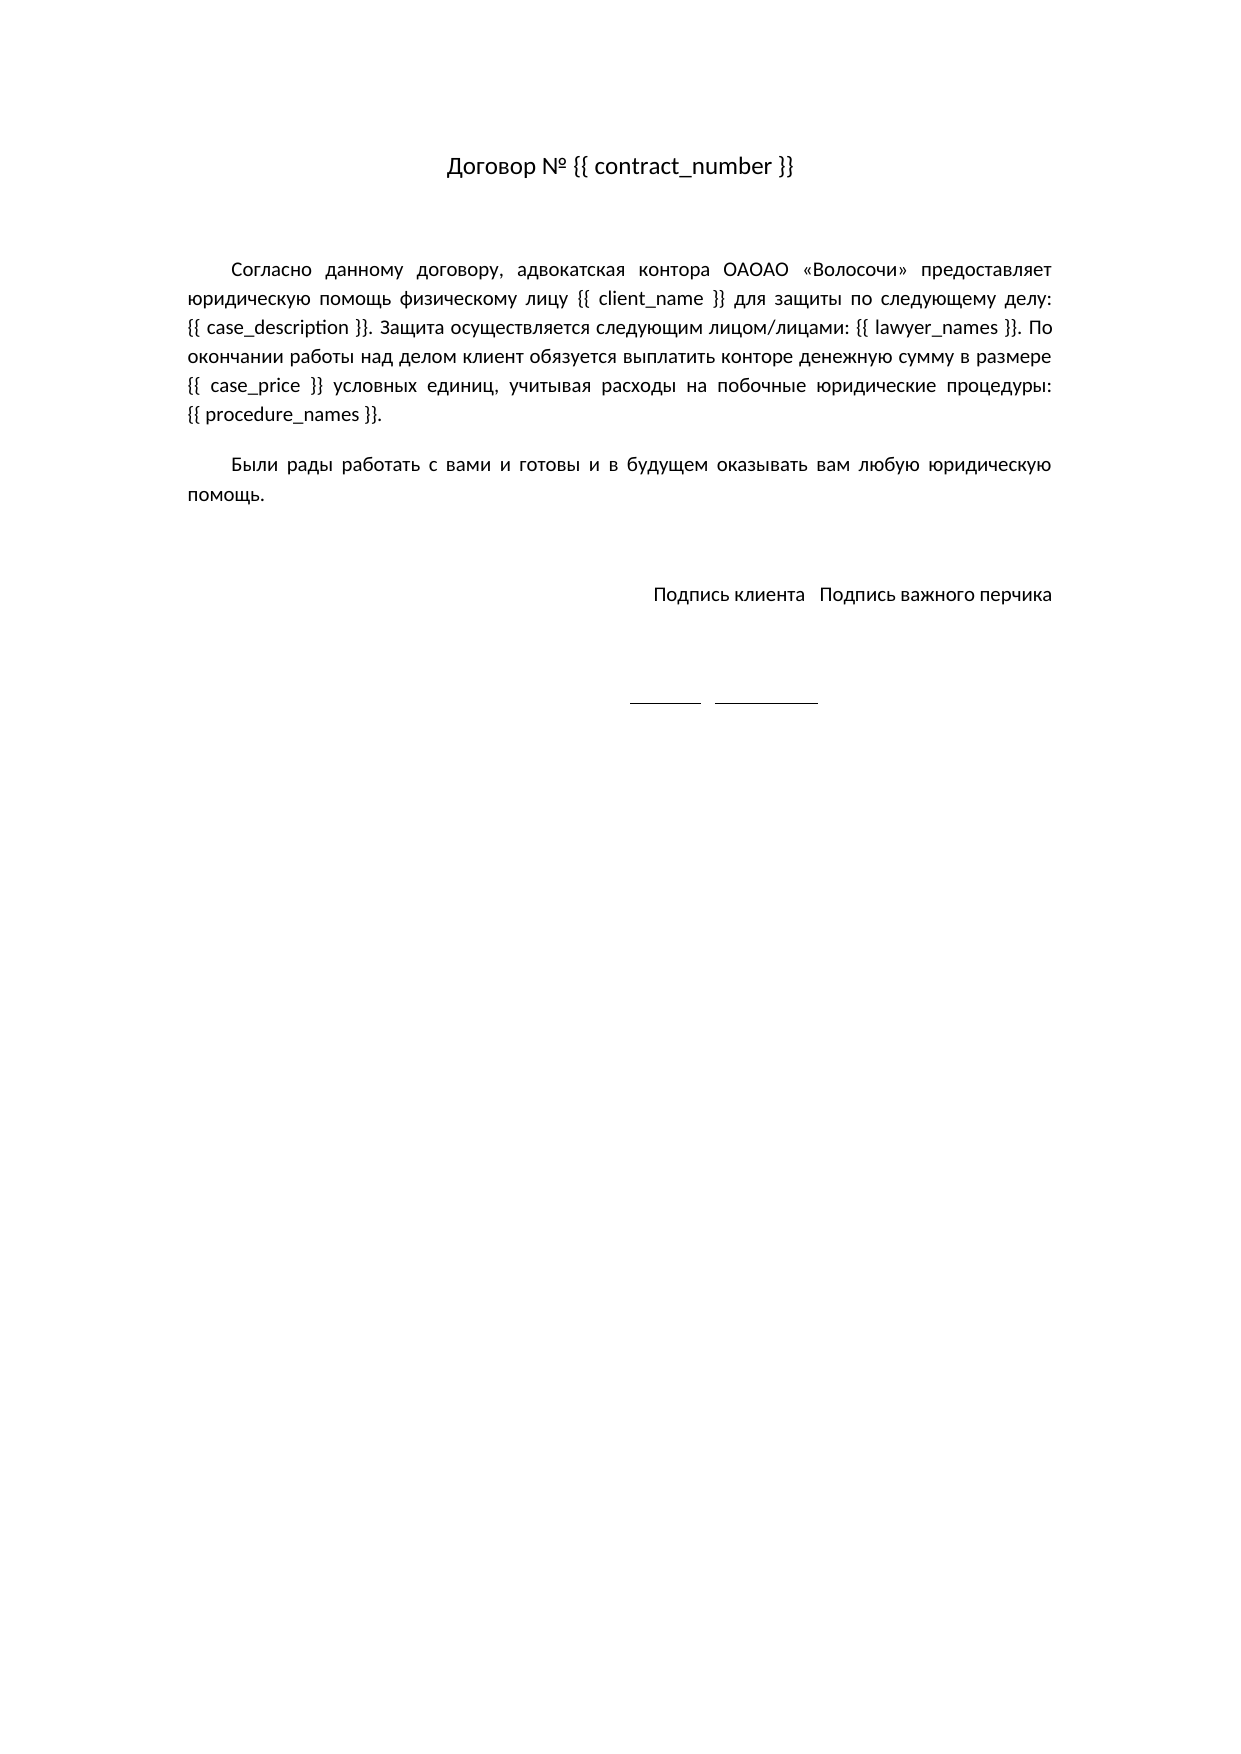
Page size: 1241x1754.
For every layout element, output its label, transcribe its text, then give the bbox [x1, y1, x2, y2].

text Договор № {{ contract_number }} [187, 150, 1053, 181]
text Были рады работать с вами и готовы и в будущем оказывать вам любую юридическую помощь. [187, 452, 1053, 506]
text Подпись клиента Подпись важного перчика [187, 581, 1053, 606]
text Согласно данному договору, адвокатская контора ОАОАО «Волосочи» предоставляет юридическую помощь физическому лицу {{ client_name }} для защиты по следующему делу: {{ case_description }}. Защита осуществляется следующим лицом/лицами: {{ lawyer_names }}. По окончании работы над делом клиент обязуется выплатить конторе денежную сумму в размере {{ case_price }} условных единиц, учитывая расходы на побочные юридические процедуры: {{ procedure_names }}. [187, 256, 1053, 427]
